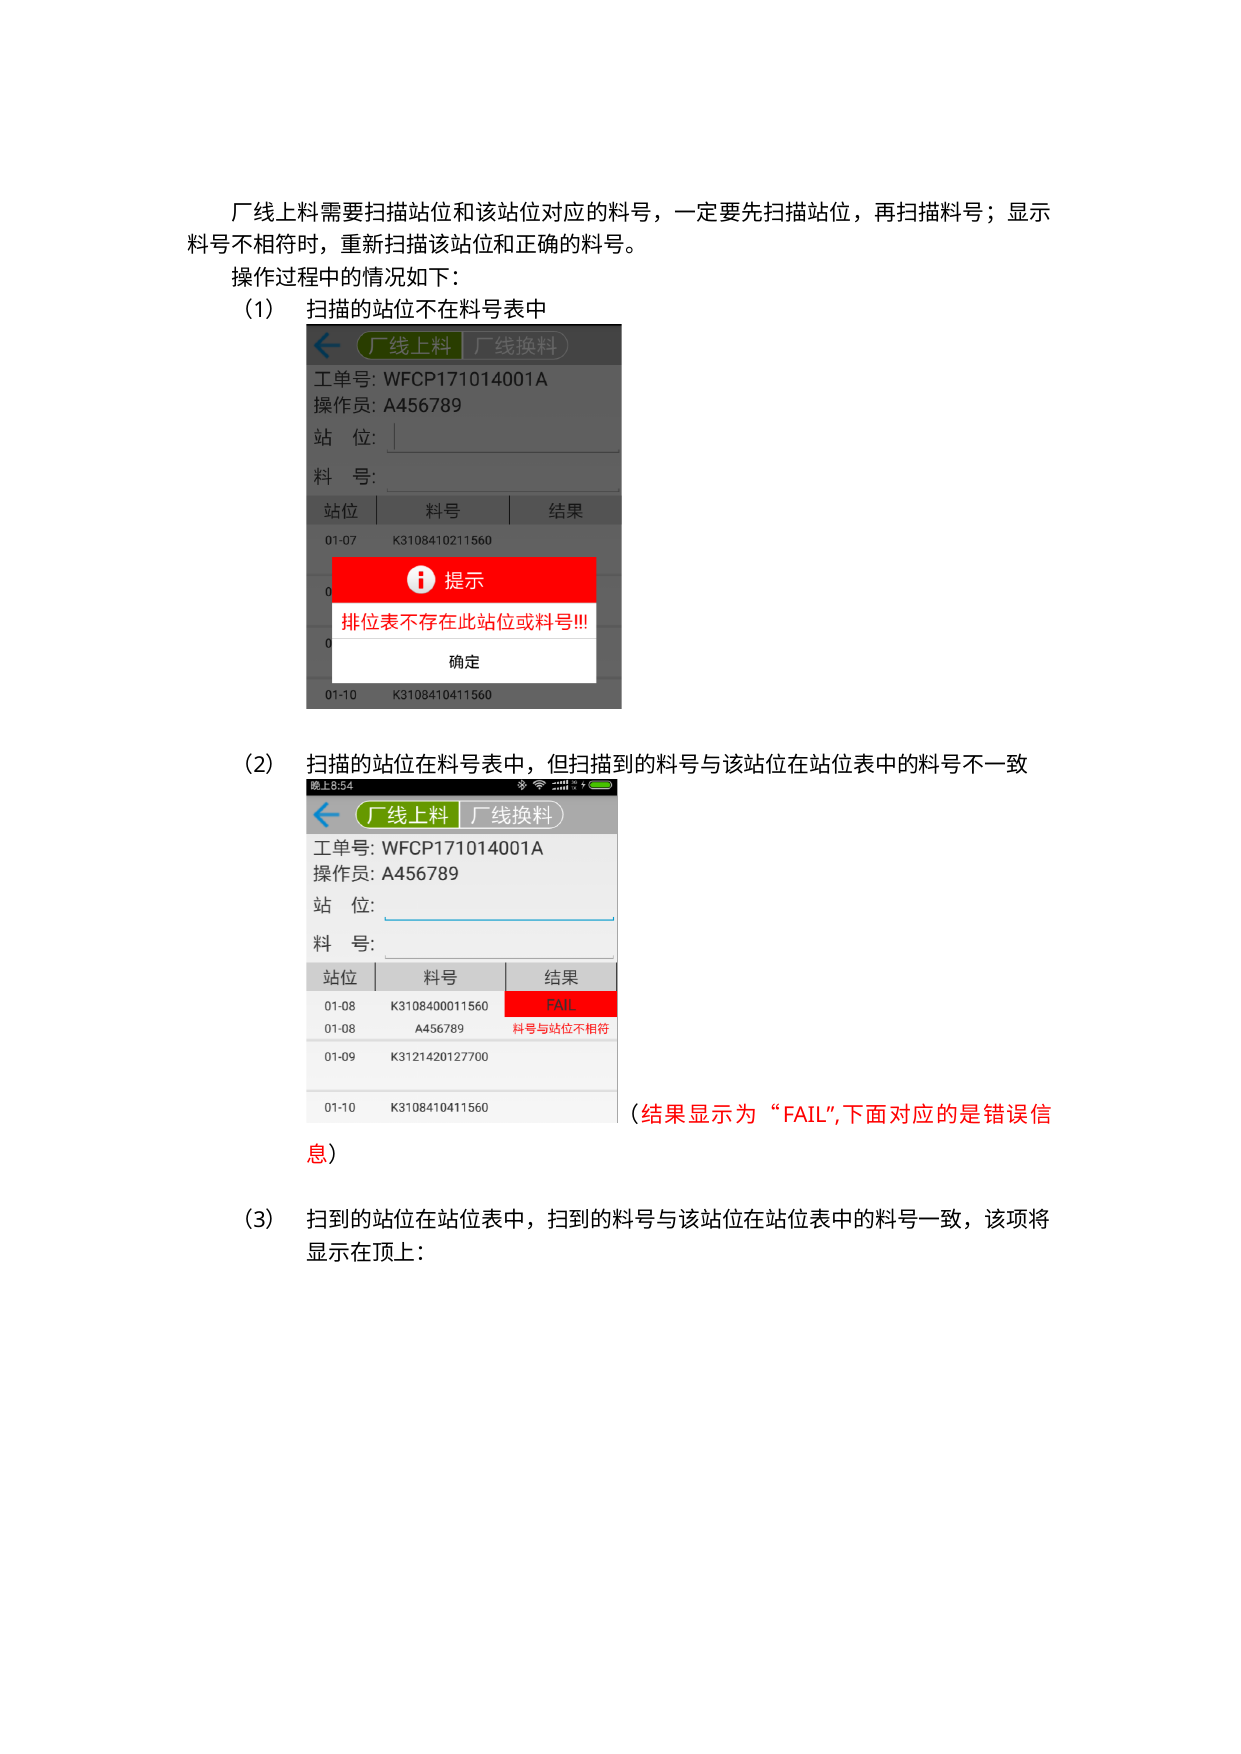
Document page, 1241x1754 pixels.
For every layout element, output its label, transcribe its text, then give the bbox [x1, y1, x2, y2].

list 扫描的站位在料号表中，但扫描到的料号与该站位在站位表中的料号不一致 [231, 747, 1053, 779]
list 扫描的站位不在料号表中 [231, 292, 1053, 324]
picture [306, 779, 618, 1123]
text 厂线上料需要扫描站位和该站位对应的料号，一定要先扫描站位，再扫描料号；显示料号不相符时，重新扫描该站位和正确的料号。 [187, 194, 1053, 259]
picture [306, 324, 622, 709]
text 操作过程中的情况如下： [187, 259, 1053, 292]
list 扫到的站位在站位表中，扫到的料号与该站位在站位表中的料号一致，该项将显示在顶上： [231, 1202, 1053, 1267]
